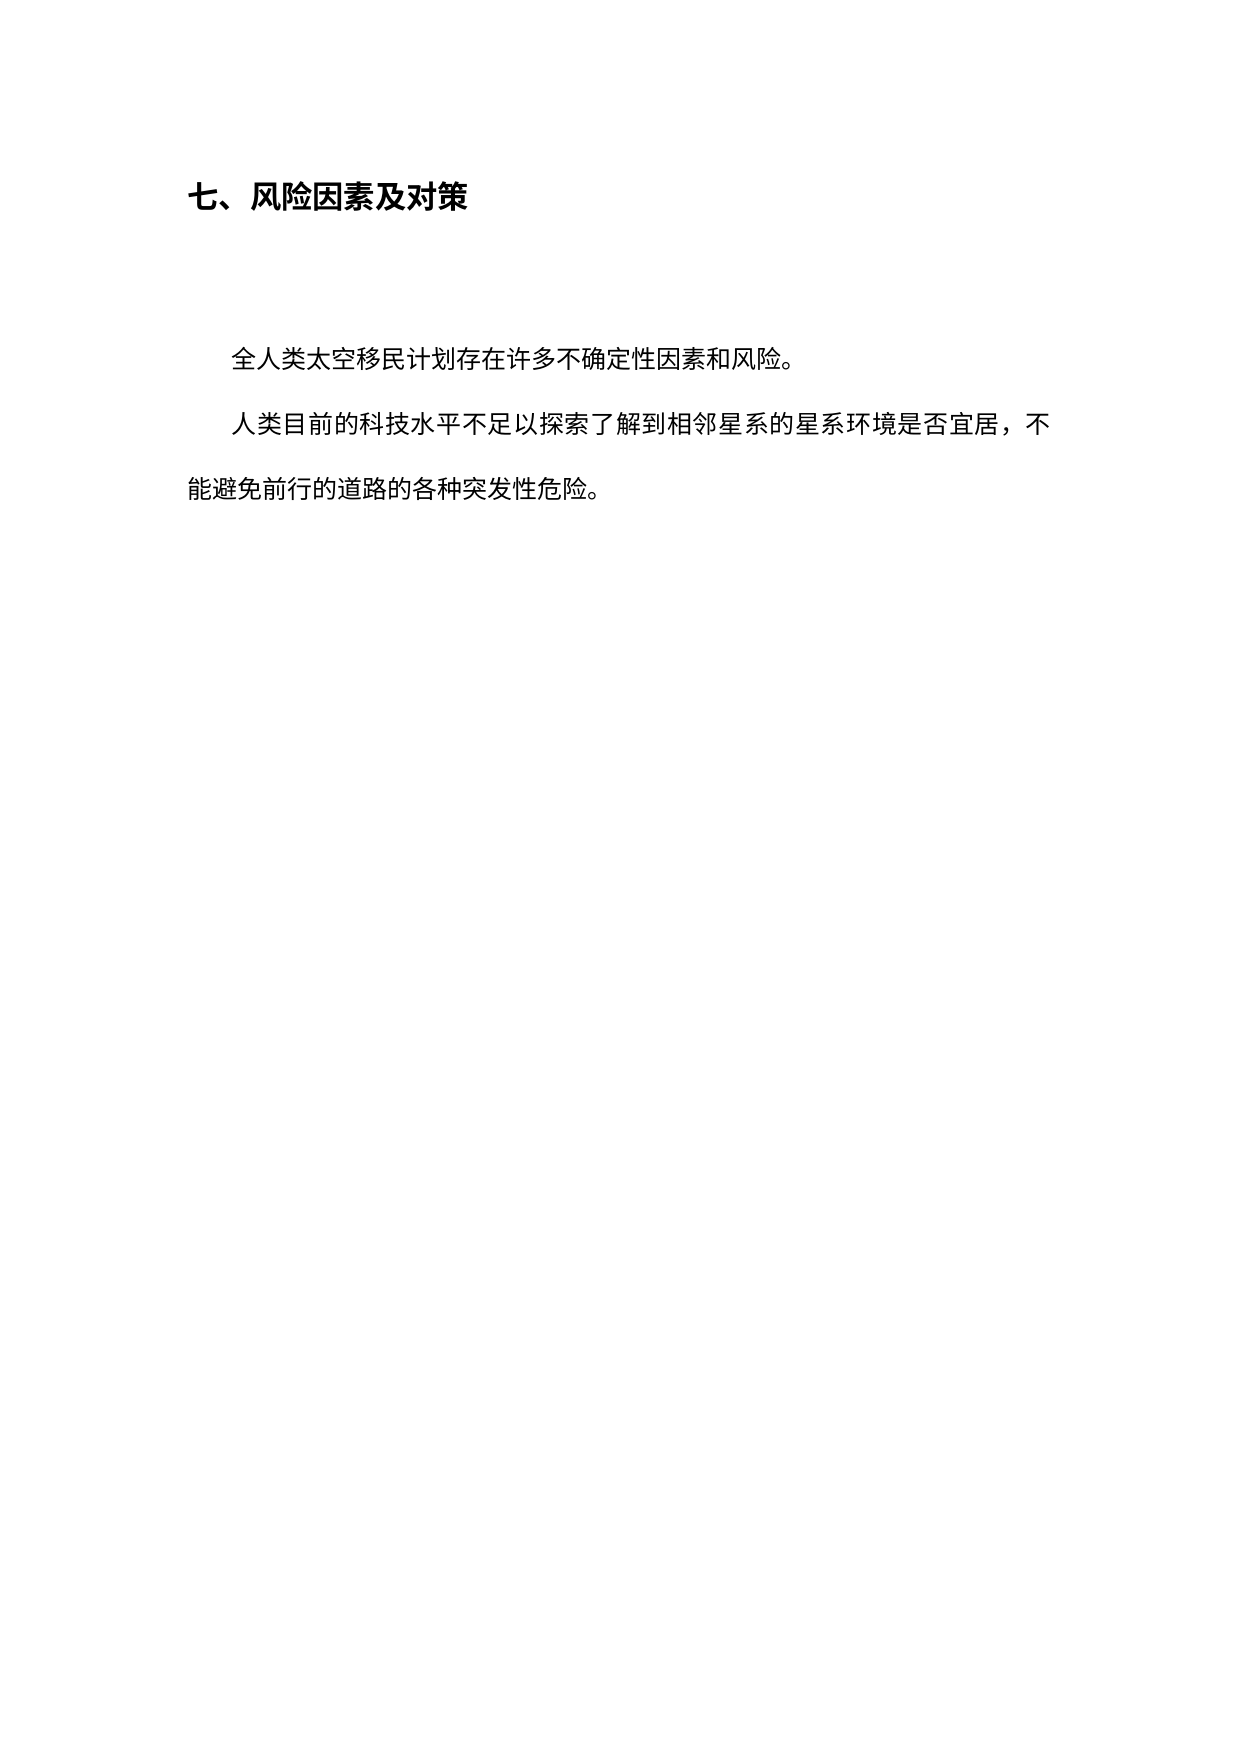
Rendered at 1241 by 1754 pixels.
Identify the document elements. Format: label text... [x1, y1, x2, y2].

text 人类目前的科技水平不足以探索了解到相邻星系的星系环境是否宜居，不能避免前行的道路的各种突发性危险。 [187, 390, 1053, 520]
text 全人类太空移民计划存在许多不确定性因素和风险。 [187, 325, 1053, 390]
subtitle 七、风险因素及对策 [187, 162, 1053, 227]
